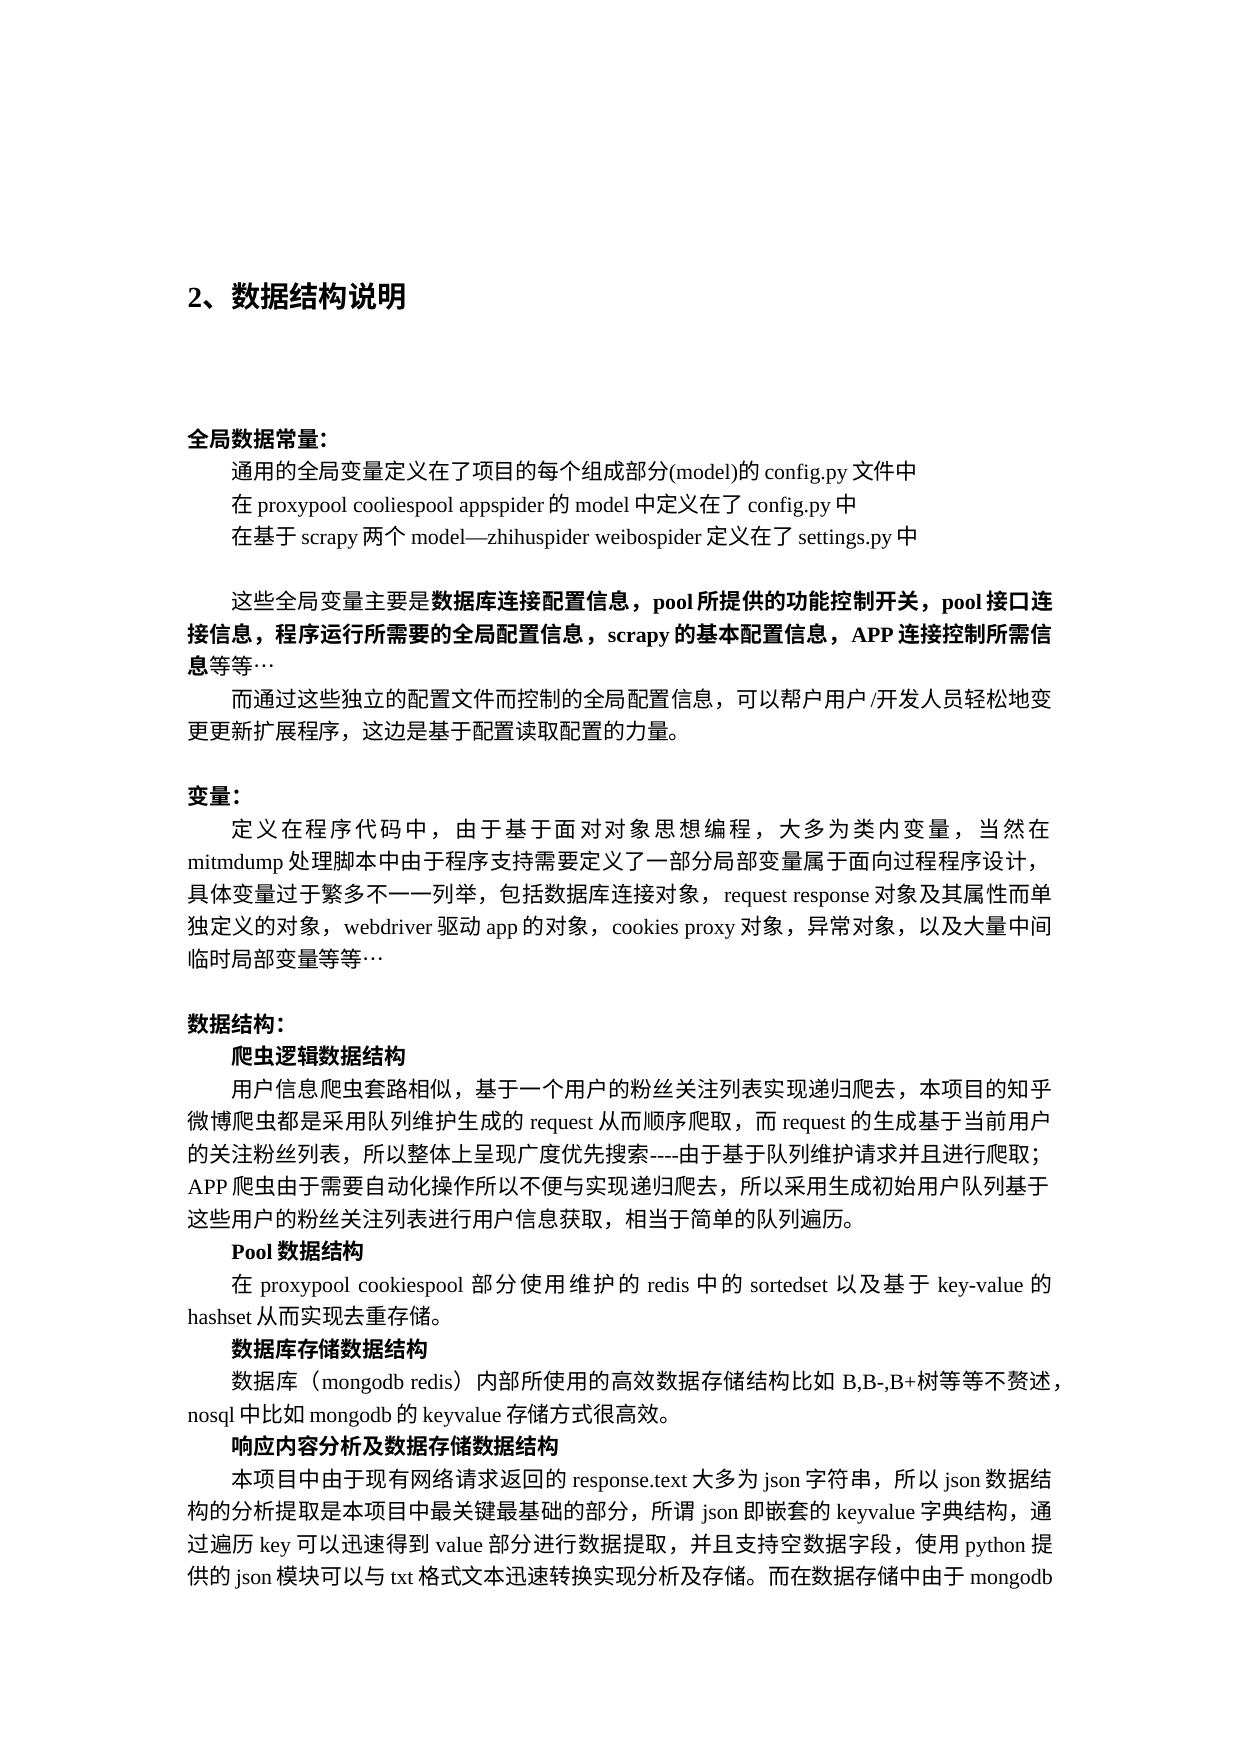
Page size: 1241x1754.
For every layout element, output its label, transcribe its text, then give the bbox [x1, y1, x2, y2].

text 用户信息爬虫套路相似，基于一个用户的粉丝关注列表实现递归爬去，本项目的知乎微博爬虫都是采用队列维护生成的request从而顺序爬取，而request的生成基于当前用户的关注粉丝列表，所以整体上呈现广度优先搜索----由于基于队列维护请求并且进行爬取；APP爬虫由于需要自动化操作所以不便与实现递归爬去，所以采用生成初始用户队列基于这些用户的粉丝关注列表进行用户信息获取，相当于简单的队列遍历。 [187, 1071, 1053, 1234]
text 在proxypool cookiespool部分使用维护的redis中的sortedset以及基于key-value的hashset从而实现去重存储。 [187, 1266, 1053, 1331]
text 定义在程序代码中，由于基于面对对象思想编程，大多为类内变量，当然在mitmdump处理脚本中由于程序支持需要定义了一部分局部变量属于面向过程程序设计，具体变量过于繁多不一一列举，包括数据库连接对象，request response对象及其属性而单独定义的对象，webdriver驱动app的对象，cookies proxy对象，异常对象，以及大量中间临时局部变量等等… [187, 811, 1053, 974]
text 数据结构： [187, 1006, 1053, 1039]
text 响应内容分析及数据存储数据结构 [187, 1429, 1053, 1461]
text 在proxypool cooliespool appspider的model中定义在了config.py中 [187, 486, 1053, 519]
text 数据库（mongodb redis）内部所使用的高效数据存储结构比如B,B-,B+树等等不赘述，nosql中比如mongodb的keyvalue存储方式很高效。 [187, 1364, 1053, 1429]
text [187, 1461, 1053, 1591]
text 而通过这些独立的配置文件而控制的全局配置信息，可以帮户用户/开发人员轻松地变更更新扩展程序，这边是基于配置读取配置的力量。 [187, 681, 1053, 746]
text 通用的全局变量定义在了项目的每个组成部分(model)的config.py文件中 [187, 454, 1053, 486]
subtitle 2、数据结构说明 [187, 262, 1053, 327]
text 数据库存储数据结构 [187, 1331, 1053, 1364]
text 变量： [187, 779, 1053, 811]
text 爬虫逻辑数据结构 [187, 1039, 1053, 1071]
text 全局数据常量： [187, 421, 1053, 454]
text 这些全局变量主要是数据库连接配置信息，pool所提供的功能控制开关，pool接口连接信息，程序运行所需要的全局配置信息，scrapy的基本配置信息，APP连接控制所需信息等等… [187, 584, 1053, 681]
text Pool数据结构 [187, 1234, 1053, 1266]
text 在基于scrapy两个model—zhihuspider weibospider定义在了settings.py中 [187, 519, 1053, 551]
